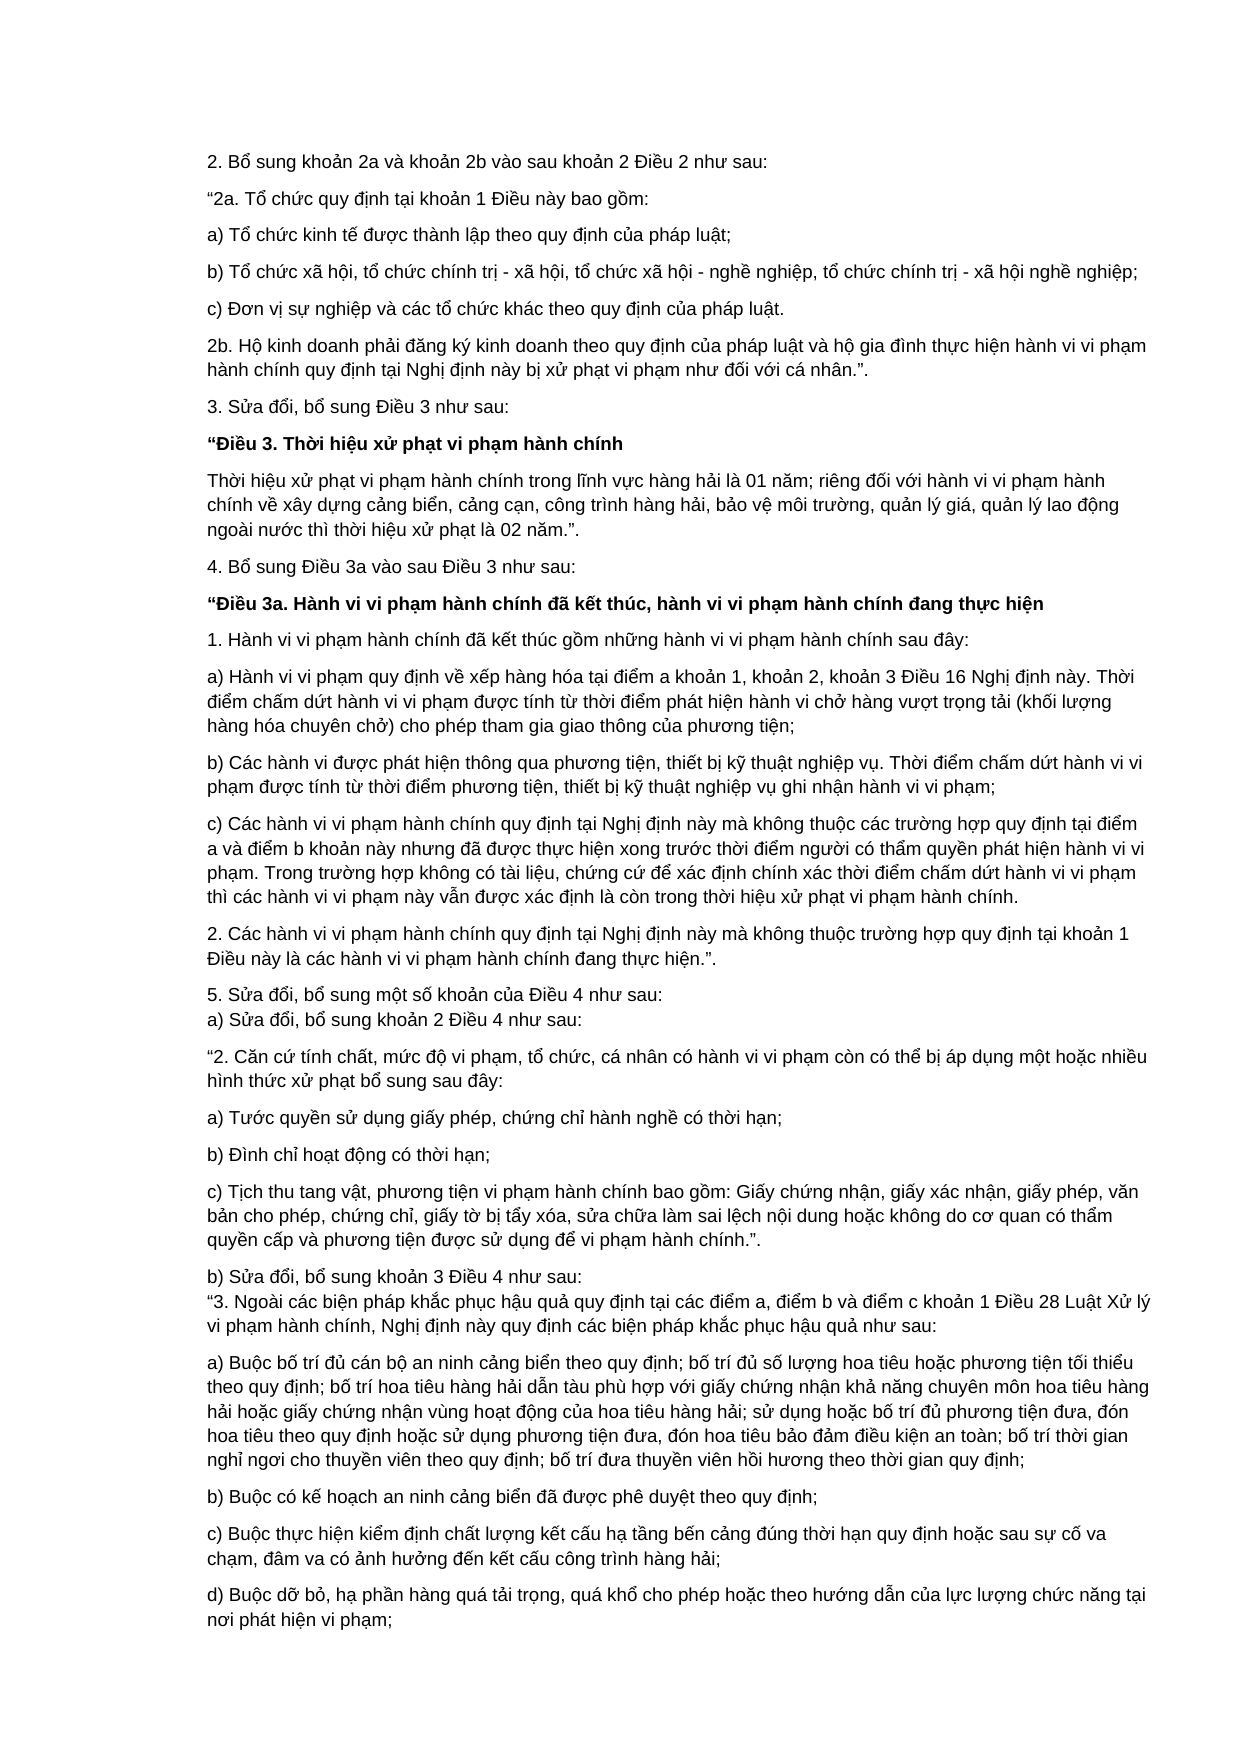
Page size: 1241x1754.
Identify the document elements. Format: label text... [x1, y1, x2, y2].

text a) Sửa đổi, bổ sung khoản 2 Điều 4 như sau: [207, 1006, 1152, 1030]
text “Điều 3a. Hành vi vi phạm hành chính đã kết thúc, hành vi vi phạm hành chính đang thực hiện [207, 589, 1152, 614]
text Thời hiệu xử phạt vi phạm hành chính trong lĩnh vực hàng hải là 01 năm; riêng đối với hành vi vi phạm hành chính về xây dựng cảng biển, cảng cạn, công trình hàng hải, bảo vệ môi trường, quản lý giá, quản lý lao động ngoài nước thì thời hiệu xử phạt là 02 năm.”. [207, 467, 1152, 540]
text 5. Sửa đổi, bổ sung một số khoản của Điều 4 như sau: [207, 981, 1152, 1006]
text b) Tổ chức xã hội, tổ chức chính trị - xã hội, tổ chức xã hội - nghề nghiệp, tổ chức chính trị - xã hội nghề nghiệp; [207, 258, 1152, 283]
text a) Tổ chức kinh tế được thành lập theo quy định của pháp luật; [207, 221, 1152, 246]
text 3. Sửa đổi, bổ sung Điều 3 như sau: [207, 393, 1152, 418]
text 4. Bổ sung Điều 3a vào sau Điều 3 như sau: [207, 553, 1152, 577]
text d) Buộc dỡ bỏ, hạ phần hàng quá tải trọng, quá khổ cho phép hoặc theo hướng dẫn của lực lượng chức năng tại nơi phát hiện vi phạm; [207, 1581, 1152, 1630]
text a) Buộc bố trí đủ cán bộ an ninh cảng biển theo quy định; bố trí đủ số lượng hoa tiêu hoặc phương tiện tối thiểu theo quy định; bố trí hoa tiêu hàng hải dẫn tàu phù hợp với giấy chứng nhận khả năng chuyên môn hoa tiêu hàng hải hoặc giấy chứng nhận vùng hoạt động của hoa tiêu hàng hải; sử dụng hoặc bố trí đủ phương tiện đưa, đón hoa tiêu theo quy định hoặc sử dụng phương tiện đưa, đón hoa tiêu bảo đảm điều kiện an toàn; bố trí thời gian nghỉ ngơi cho thuyền viên theo quy định; bố trí đưa thuyền viên hồi hương theo thời gian quy định; [207, 1349, 1152, 1471]
text b) Buộc có kế hoạch an ninh cảng biển đã được phê duyệt theo quy định; [207, 1483, 1152, 1508]
text 2. Các hành vi vi phạm hành chính quy định tại Nghị định này mà không thuộc trường hợp quy định tại khoản 1 Điều này là các hành vi vi phạm hành chính đang thực hiện.”. [207, 920, 1152, 969]
text c) Tịch thu tang vật, phương tiện vi phạm hành chính bao gồm: Giấy chứng nhận, giấy xác nhận, giấy phép, văn bản cho phép, chứng chỉ, giấy tờ bị tẩy xóa, sửa chữa làm sai lệch nội dung hoặc không do cơ quan có thẩm quyền cấp và phương tiện được sử dụng để vi phạm hành chính.”. [207, 1178, 1152, 1251]
text 1. Hành vi vi phạm hành chính đã kết thúc gồm những hành vi vi phạm hành chính sau đây: [207, 626, 1152, 651]
text b) Đình chỉ hoạt động có thời hạn; [207, 1141, 1152, 1165]
text 2b. Hộ kinh doanh phải đăng ký kinh doanh theo quy định của pháp luật và hộ gia đình thực hiện hành vi vi phạm hành chính quy định tại Nghị định này bị xử phạt vi phạm như đối với cá nhân.”. [207, 332, 1152, 381]
text “3. Ngoài các biện pháp khắc phục hậu quả quy định tại các điểm a, điểm b và điểm c khoản 1 Điều 28 Luật Xử lý vi phạm hành chính, Nghị định này quy định các biện pháp khắc phục hậu quả như sau: [207, 1288, 1152, 1336]
text a) Tước quyền sử dụng giấy phép, chứng chỉ hành nghề có thời hạn; [207, 1104, 1152, 1128]
text c) Các hành vi vi phạm hành chính quy định tại Nghị định này mà không thuộc các trường hợp quy định tại điểm a và điểm b khoản này nhưng đã được thực hiện xong trước thời điểm người có thẩm quyền phát hiện hành vi vi phạm. Trong trường hợp không có tài liệu, chứng cứ để xác định chính xác thời điểm chấm dứt hành vi vi phạm thì các hành vi vi phạm này vẫn được xác định là còn trong thời hiệu xử phạt vi phạm hành chính. [207, 810, 1152, 908]
text b) Sửa đổi, bổ sung khoản 3 Điều 4 như sau: [207, 1263, 1152, 1288]
text “Điều 3. Thời hiệu xử phạt vi phạm hành chính [207, 430, 1152, 454]
text c) Buộc thực hiện kiểm định chất lượng kết cấu hạ tầng bến cảng đúng thời hạn quy định hoặc sau sự cố va chạm, đâm va có ảnh hưởng đến kết cấu công trình hàng hải; [207, 1520, 1152, 1569]
text a) Hành vi vi phạm quy định về xếp hàng hóa tại điểm a khoản 1, khoản 2, khoản 3 Điều 16 Nghị định này. Thời điểm chấm dứt hành vi vi phạm được tính từ thời điểm phát hiện hành vi chở hàng vượt trọng tải (khối lượng hàng hóa chuyên chở) cho phép tham gia giao thông của phương tiện; [207, 663, 1152, 736]
text “2a. Tổ chức quy định tại khoản 1 Điều này bao gồm: [207, 184, 1152, 209]
text 2. Bổ sung khoản 2a và khoản 2b vào sau khoản 2 Điều 2 như sau: [207, 148, 1152, 172]
text c) Đơn vị sự nghiệp và các tổ chức khác theo quy định của pháp luật. [207, 295, 1152, 319]
text b) Các hành vi được phát hiện thông qua phương tiện, thiết bị kỹ thuật nghiệp vụ. Thời điểm chấm dứt hành vi vi phạm được tính từ thời điểm phương tiện, thiết bị kỹ thuật nghiệp vụ ghi nhận hành vi vi phạm; [207, 749, 1152, 798]
text “2. Căn cứ tính chất, mức độ vi phạm, tổ chức, cá nhân có hành vi vi phạm còn có thể bị áp dụng một hoặc nhiều hình thức xử phạt bổ sung sau đây: [207, 1043, 1152, 1091]
